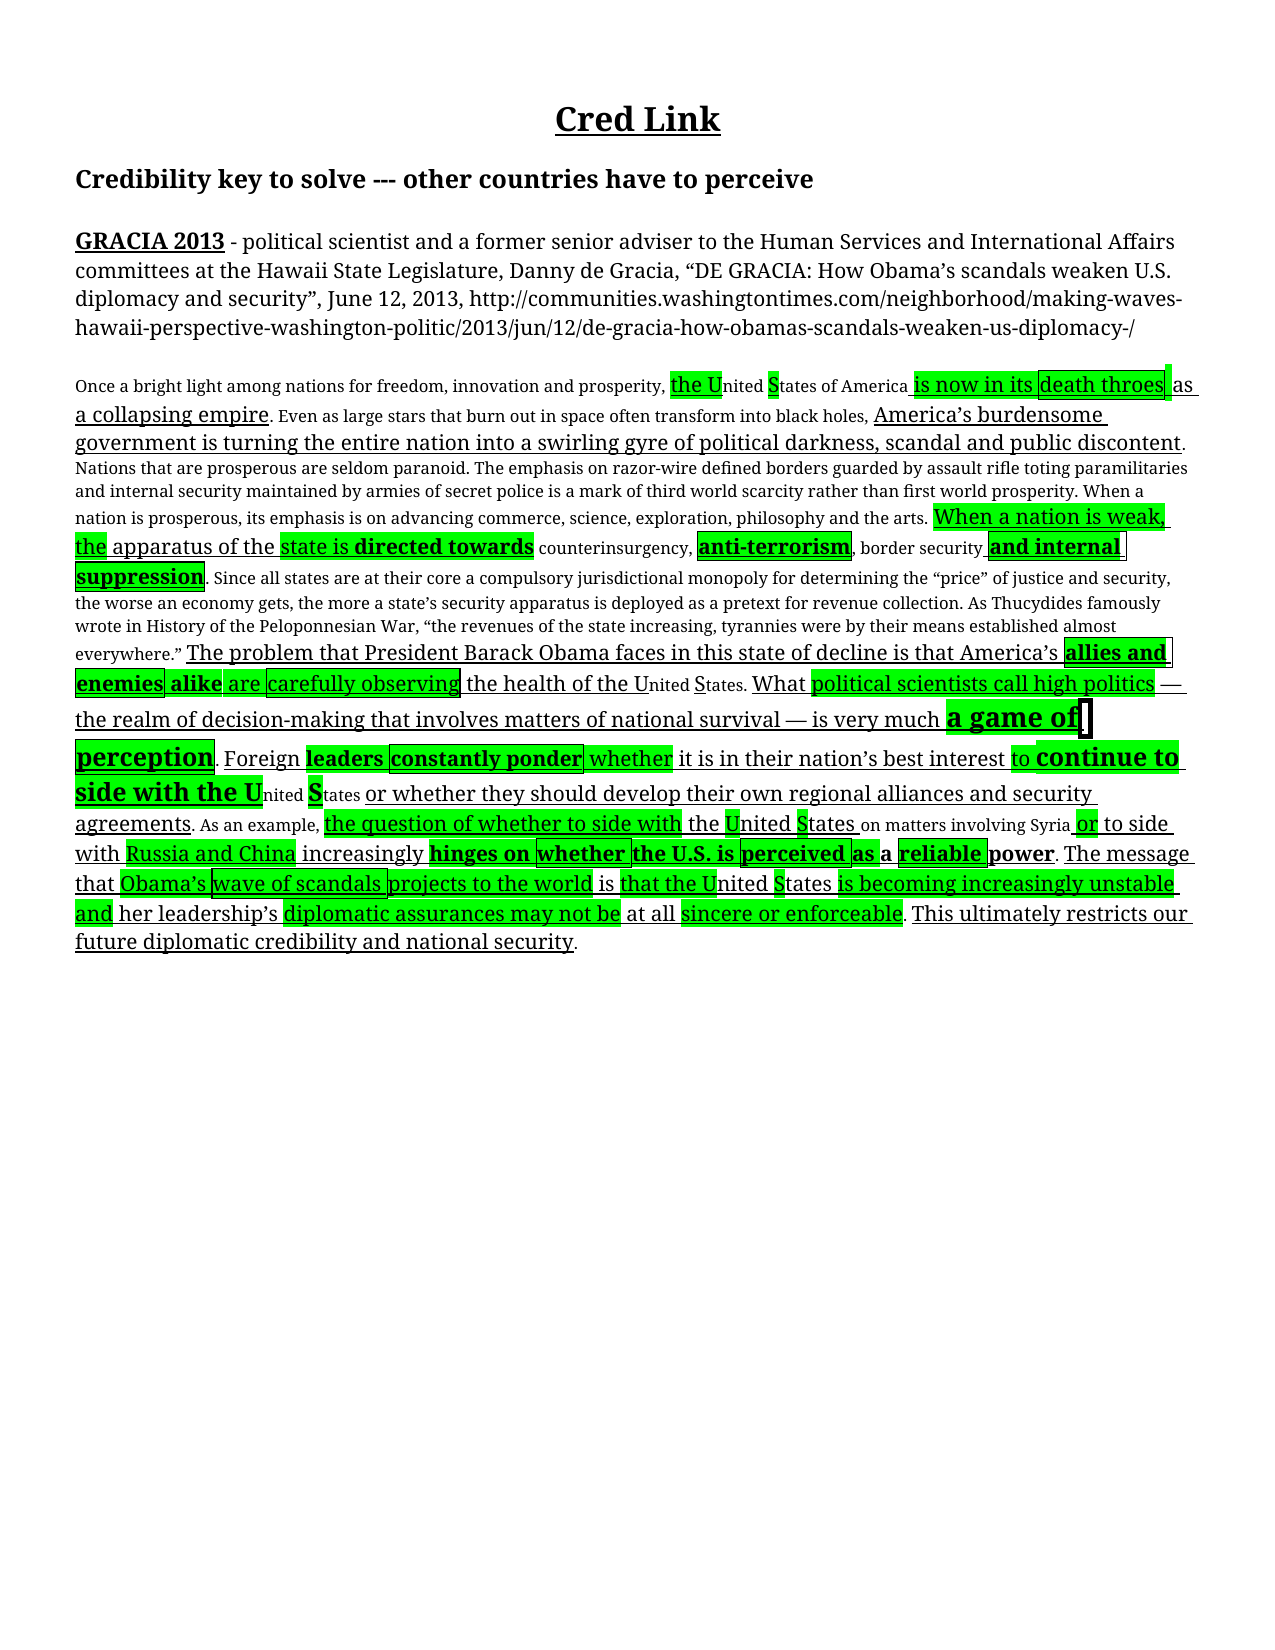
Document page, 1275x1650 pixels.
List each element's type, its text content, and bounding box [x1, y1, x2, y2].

text Once a bright light among nations for freedom, innovation and prosperity, the United States of America is now in its death throes as a collapsing empire. Even as large stars that burn out in space often transform into black holes, America’s burdensome government is turning the entire nation into a swirling gyre of political darkness, scandal and public discontent. Nations that are prosperous are seldom paranoid. The emphasis on razor-wire defined borders guarded by assault rifle toting paramilitaries and internal security maintained by armies of secret police is a mark of third world scarcity rather than first world prosperity. When a nation is prosperous, its emphasis is on advancing commerce, science, exploration, philosophy and the arts. When a nation is weak, the apparatus of the state is directed towards counterinsurgency, anti-terrorism, border security and internal suppression. Since all states are at their core a compulsory jurisdictional monopoly for determining the “price” of justice and security, the worse an economy gets, the more a state’s security apparatus is deployed as a pretext for revenue collection. As Thucydides famously wrote in History of the Peloponnesian War, “the revenues of the state increasing, tyrannies were by their means established almost everywhere.” The problem that President Barack Obama faces in this state of decline is that America’s allies and enemies alike are carefully observing the health of the United States. What political scientists call high politics ― the realm of decision-making that involves matters of national survival ― is very much a game of perception. Foreign leaders constantly ponder whether it is in their nation’s best interest to continue to side with the United States or whether they should develop their own regional alliances and security agreements. As an example, the question of whether to side with the United States on matters involving Syria or to side with Russia and China increasingly hinges on whether the U.S. is perceived as a reliable power. The message that Obama’s wave of scandals projects to the world is that the United States is becoming increasingly unstable and her leadership’s diplomatic assurances may not be at all sincere or enforceable. This ultimately restricts our future diplomatic credibility and national security. [75, 369, 1200, 956]
subtitle Credibility key to solve --- other countries have to perceive [75, 162, 1200, 196]
text GRACIA 2013 - political scientist and a former senior adviser to the Human Services and International Affairs committees at the Hawaii State Legislature, Danny de Gracia, “DE GRACIA: How Obama’s scandals weaken U.S. diplomacy and security”, June 12, 2013, http://communities.washingtontimes.com/neighborhood/making-waves-hawaii-perspective-washington-politic/2013/jun/12/de-gracia-how-obamas-scandals-weaken-us-diplomacy-/ [75, 224, 1200, 341]
subtitle Cred Link [75, 96, 1200, 141]
